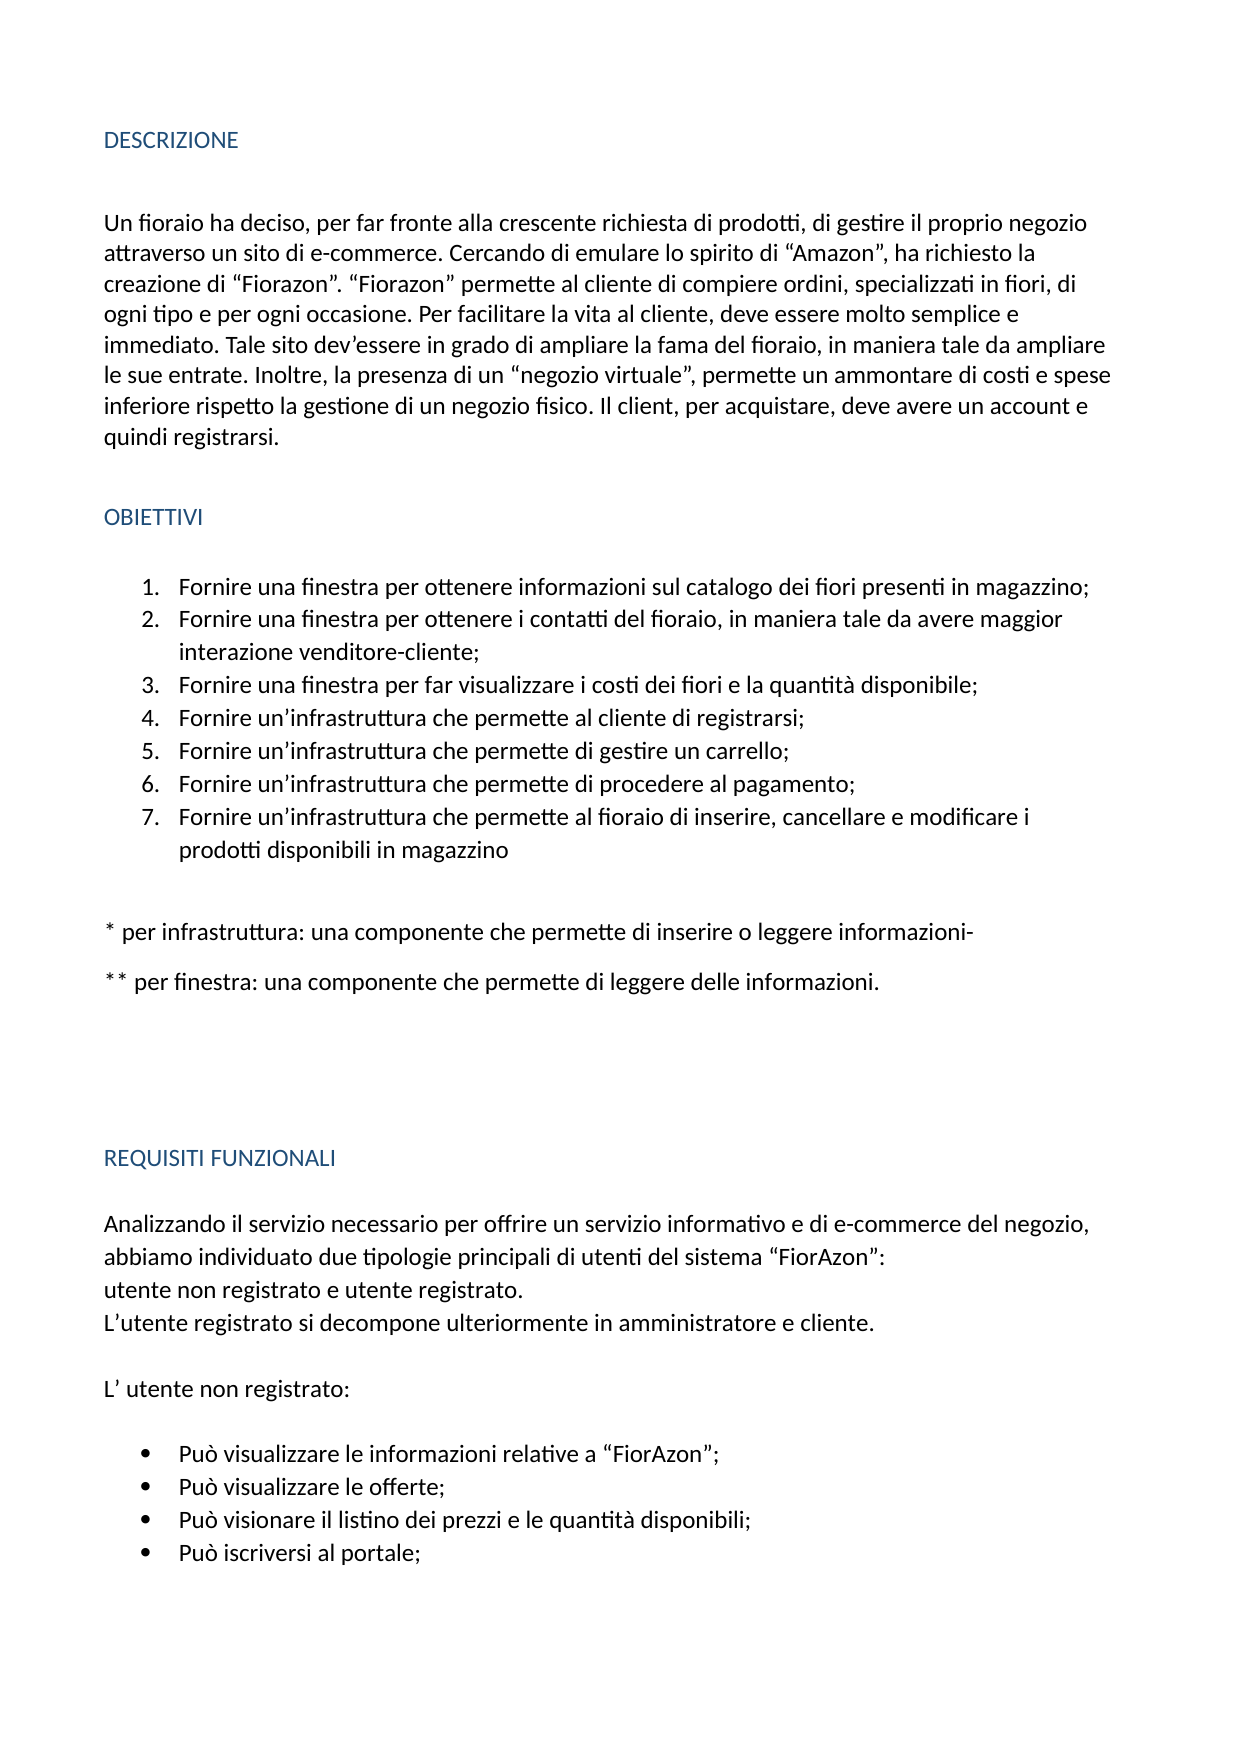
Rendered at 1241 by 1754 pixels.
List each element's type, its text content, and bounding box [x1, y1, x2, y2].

list Fornire una finestra per ottenere informazioni sul catalogo dei fiori presenti in magazzino; [141, 571, 1113, 601]
list Fornire un’infrastruttura che permette al cliente di registrarsi; [141, 702, 1113, 733]
list Può visualizzare le informazioni relative a “FiorAzon”; [141, 1439, 1113, 1469]
list Può iscriversi al portale; [141, 1537, 1113, 1568]
text Analizzando il servizio necessario per offrire un servizio informativo e di e-commerce del negozio, [103, 1208, 1113, 1239]
text utente non registrato e utente registrato. [103, 1274, 1113, 1304]
list Può visionare il listino dei prezzi e le quantità disponibili; [141, 1504, 1113, 1535]
text ** per finestra: una componente che permette di leggere delle informazioni. [103, 966, 1113, 997]
list Può visualizzare le offerte; [141, 1472, 1113, 1502]
text Un fioraio ha deciso, per far fronte alla crescente richiesta di prodotti, di gestire il proprio negozio attraverso un sito di e-commerce. Cercando di emulare lo spirito di “Amazon”, ha richiesto la creazione di “Fiorazon”. “Fiorazon” permette al cliente di compiere ordini, specializzati in fiori, di ogni tipo e per ogni occasione. Per facilitare la vita al cliente, deve essere molto semplice e immediato. Tale sito dev’essere in grado di ampliare la fama del fioraio, in maniera tale da ampliare le sue entrate. Inoltre, la presenza di un “negozio virtuale”, permette un ammontare di costi e spese inferiore rispetto la gestione di un negozio fisico. Il client, per acquistare, deve avere un account e quindi registrarsi. [103, 207, 1113, 451]
list Fornire una finestra per far visualizzare i costi dei fiori e la quantità disponibile; [141, 669, 1113, 700]
text L’ utente non registrato: [103, 1373, 1113, 1403]
text abbiamo individuato due tipologie principali di utenti del sistema “FiorAzon”: [103, 1241, 1113, 1272]
subtitle DESCRIZIONE [103, 124, 1113, 155]
list Fornire un’infrastruttura che permette al fioraio di inserire, cancellare e modificare i prodotti disponibili in magazzino [141, 801, 1113, 864]
text * per infrastruttura: una componente che permette di inserire o leggere informazioni- [103, 917, 1113, 947]
text L’utente registrato si decompone ulteriormente in amministratore e cliente. [103, 1307, 1113, 1337]
subtitle REQUISITI FUNZIONALI [103, 1142, 1113, 1173]
list Fornire un’infrastruttura che permette di gestire un carrello; [141, 735, 1113, 766]
subtitle OBIETTIVI [103, 501, 1113, 531]
list Fornire una finestra per ottenere i contatti del fioraio, in maniera tale da avere maggior interazione venditore-cliente; [141, 604, 1113, 667]
list Fornire un’infrastruttura che permette di procedere al pagamento; [141, 768, 1113, 799]
